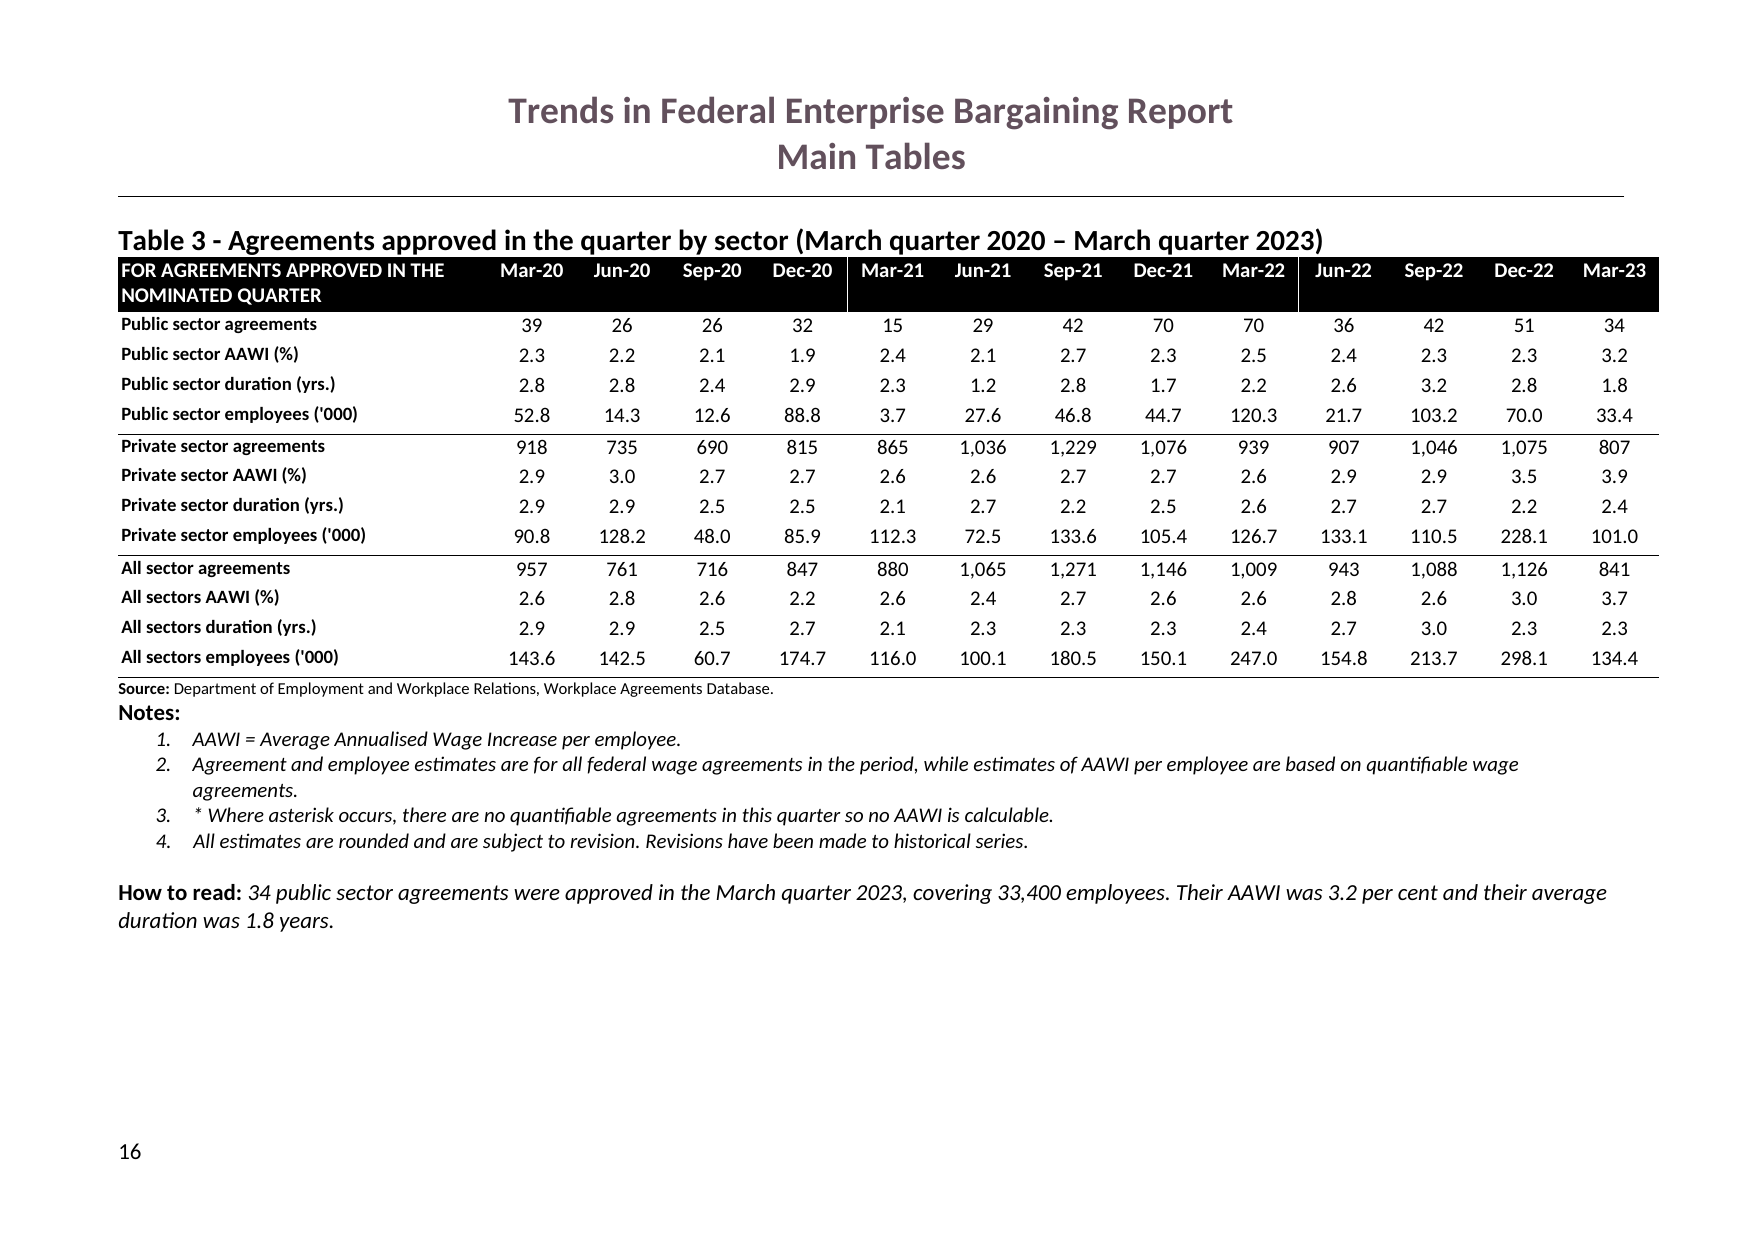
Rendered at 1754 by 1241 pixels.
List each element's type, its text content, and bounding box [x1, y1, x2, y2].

table_cell 2.3 [1028, 615, 1118, 645]
table_cell 3.0 [1389, 615, 1479, 645]
table_header Jun-20 [577, 257, 667, 312]
table_header Jun-22 [1299, 257, 1389, 312]
table_cell 2.7 [1299, 615, 1389, 645]
table_cell 1,271 [1028, 556, 1118, 585]
table_header Mar-22 [1208, 257, 1298, 312]
table_cell 1,076 [1118, 435, 1208, 463]
table_cell 60.7 [667, 645, 757, 677]
table_cell 2.6 [938, 464, 1028, 493]
table_header Sep-22 [1389, 257, 1479, 312]
table_cell All sector agreements [118, 556, 487, 585]
table_cell 12.6 [667, 402, 757, 433]
table_cell 247.0 [1208, 645, 1298, 677]
table_header Mar-21 [848, 257, 938, 312]
table_cell 2.6 [1389, 585, 1479, 615]
table_cell 2.4 [938, 585, 1028, 615]
table_cell 34 [1569, 312, 1659, 342]
table_cell 134.4 [1569, 645, 1659, 677]
table_cell 3.0 [577, 464, 667, 493]
table_cell 33.4 [1569, 402, 1659, 433]
table_header Sep-21 [1028, 257, 1118, 312]
table_cell 761 [577, 556, 667, 585]
table_cell 44.7 [1118, 402, 1208, 433]
table_cell 2.6 [1208, 494, 1298, 523]
table_cell 88.8 [757, 402, 847, 433]
table_cell 2.5 [757, 494, 847, 523]
table_cell 2.5 [667, 494, 757, 523]
table_cell 847 [757, 556, 847, 585]
table_cell 2.6 [1118, 585, 1208, 615]
table_cell Private sector AAWI (%) [118, 464, 487, 493]
table_cell 32 [757, 312, 847, 342]
subtitle Trends in Federal Enterprise Bargaining Report Main Tables [118, 87, 1624, 196]
table_cell 880 [848, 556, 938, 585]
table_cell 1,046 [1389, 435, 1479, 463]
table_cell 72.5 [938, 524, 1028, 555]
table_cell All sectors employees ('000) [118, 645, 487, 677]
text How to read: 34 public sector agreements were approved in the March quarter 2023, covering 33,400 employees. Their AAWI was 3.2 per cent and their average duration was 1.8 years. [118, 878, 1624, 934]
table_cell 213.7 [1389, 645, 1479, 677]
table_cell 2.2 [757, 585, 847, 615]
text Notes: [118, 698, 1624, 726]
table_cell 26 [667, 312, 757, 342]
table_cell 2.3 [1479, 615, 1569, 645]
table_cell Public sector employees ('000) [118, 402, 487, 433]
table_cell 2.7 [1389, 494, 1479, 523]
table_cell 3.2 [1569, 342, 1659, 372]
table_cell 907 [1299, 435, 1389, 463]
table_header Mar-20 [487, 257, 577, 312]
table_cell 865 [848, 435, 938, 463]
table_header Dec-20 [757, 257, 847, 312]
table_cell Public sector agreements [118, 312, 487, 342]
table_cell 2.9 [487, 615, 577, 645]
table_cell 26 [577, 312, 667, 342]
table_cell 2.3 [487, 342, 577, 372]
table_cell 2.7 [757, 615, 847, 645]
table_cell 2.6 [487, 585, 577, 615]
table_cell 39 [487, 312, 577, 342]
table_cell 1.2 [938, 372, 1028, 402]
table_cell 126.7 [1208, 524, 1298, 555]
table_cell 2.3 [1118, 615, 1208, 645]
table_cell 3.7 [1569, 585, 1659, 615]
table_cell 735 [577, 435, 667, 463]
subtitle Table 3 - Agreements approved in the quarter by sector (March quarter 2020 – March quarter 2023) [118, 222, 1612, 257]
table_cell 133.1 [1299, 524, 1389, 555]
table_cell 2.2 [1479, 494, 1569, 523]
table_cell 939 [1208, 435, 1298, 463]
table_cell 2.6 [1208, 464, 1298, 493]
table_cell 2.9 [577, 494, 667, 523]
table_cell Private sector duration (yrs.) [118, 494, 487, 523]
table_cell 2.9 [757, 372, 847, 402]
table_cell 1,065 [938, 556, 1028, 585]
table_cell 2.2 [1208, 372, 1298, 402]
table_cell 228.1 [1479, 524, 1569, 555]
table_cell 15 [848, 312, 938, 342]
table_cell 14.3 [577, 402, 667, 433]
table_cell 1.8 [1569, 372, 1659, 402]
table_cell 2.9 [1389, 464, 1479, 493]
table_cell 2.6 [667, 585, 757, 615]
table_cell 2.7 [1028, 464, 1118, 493]
table_cell 1.7 [1118, 372, 1208, 402]
table_cell 1,229 [1028, 435, 1118, 463]
table_cell 1,036 [938, 435, 1028, 463]
table_cell Private sector agreements [118, 435, 487, 463]
table_cell 1.9 [757, 342, 847, 372]
table_cell 298.1 [1479, 645, 1569, 677]
table_cell 101.0 [1569, 524, 1659, 555]
table_cell 3.0 [1479, 585, 1569, 615]
table_cell 716 [667, 556, 757, 585]
table_cell 3.5 [1479, 464, 1569, 493]
table_cell 2.3 [1479, 342, 1569, 372]
table_cell 841 [1569, 556, 1659, 585]
table_cell 2.3 [1569, 615, 1659, 645]
table_cell 70.0 [1479, 402, 1569, 433]
table_cell 807 [1569, 435, 1659, 463]
table_cell 103.2 [1389, 402, 1479, 433]
table_cell 70 [1118, 312, 1208, 342]
table_header Dec-21 [1118, 257, 1208, 312]
table_cell 46.8 [1028, 402, 1118, 433]
table_cell Public sector duration (yrs.) [118, 372, 487, 402]
table_cell 2.3 [938, 615, 1028, 645]
table_cell 2.2 [1028, 494, 1118, 523]
table_cell 42 [1389, 312, 1479, 342]
table_cell 70 [1208, 312, 1298, 342]
table_cell 2.6 [1208, 585, 1298, 615]
table_cell 154.8 [1299, 645, 1389, 677]
table_cell 2.5 [1118, 494, 1208, 523]
table_cell 2.3 [848, 372, 938, 402]
table_cell 815 [757, 435, 847, 463]
table_cell 2.8 [577, 585, 667, 615]
table_cell 2.1 [667, 342, 757, 372]
table_cell 133.6 [1028, 524, 1118, 555]
table_cell 2.7 [938, 494, 1028, 523]
list AAWI = Average Annualised Wage Increase per employee. [155, 726, 1624, 752]
table_cell 2.7 [757, 464, 847, 493]
table_cell 21.7 [1299, 402, 1389, 433]
table_cell 2.8 [577, 372, 667, 402]
table_cell 112.3 [848, 524, 938, 555]
table_cell 110.5 [1389, 524, 1479, 555]
table_cell 3.9 [1569, 464, 1659, 493]
table_cell 174.7 [757, 645, 847, 677]
table_cell 1,126 [1479, 556, 1569, 585]
table_header Dec-22 [1479, 257, 1569, 312]
table_cell 128.2 [577, 524, 667, 555]
table_cell 2.9 [577, 615, 667, 645]
table_cell 2.7 [1028, 342, 1118, 372]
table_cell 2.7 [1028, 585, 1118, 615]
table_cell 2.9 [487, 494, 577, 523]
table_cell 29 [938, 312, 1028, 342]
list * Where asterisk occurs, there are no quantifiable agreements in this quarter so no AAWI is calculable. [155, 802, 1624, 828]
table_cell 943 [1299, 556, 1389, 585]
table_cell 180.5 [1028, 645, 1118, 677]
table_header Jun-21 [938, 257, 1028, 312]
list Agreement and employee estimates are for all federal wage agreements in the period, while estimates of AAWI per employee are based on quantifiable wage agreements. [155, 752, 1624, 802]
table_cell 90.8 [487, 524, 577, 555]
table_cell 2.1 [938, 342, 1028, 372]
table_cell 2.8 [1299, 585, 1389, 615]
table_cell 2.7 [1299, 494, 1389, 523]
table_cell 2.7 [1118, 464, 1208, 493]
table_cell 918 [487, 435, 577, 463]
table_cell 150.1 [1118, 645, 1208, 677]
table_cell 2.1 [848, 615, 938, 645]
table_cell 2.3 [1118, 342, 1208, 372]
table_cell 2.5 [667, 615, 757, 645]
table_header Mar-23 [1569, 257, 1659, 312]
table_cell 2.5 [1208, 342, 1298, 372]
list All estimates are rounded and are subject to revision. Revisions have been made to historical series. [156, 828, 1624, 853]
table_cell 2.4 [1569, 494, 1659, 523]
table_cell 2.4 [667, 372, 757, 402]
table_cell 2.7 [667, 464, 757, 493]
table_cell Private sector employees ('000) [118, 524, 487, 555]
table_cell 142.5 [577, 645, 667, 677]
text Source: Department of Employment and Workplace Relations, Workplace Agreements Database. [118, 678, 1624, 698]
table_cell 2.2 [577, 342, 667, 372]
table_cell All sectors duration (yrs.) [118, 615, 487, 645]
table_cell 27.6 [938, 402, 1028, 433]
table_cell 2.6 [848, 585, 938, 615]
table_cell 52.8 [487, 402, 577, 433]
table_cell 957 [487, 556, 577, 585]
table_cell 48.0 [667, 524, 757, 555]
table_cell 42 [1028, 312, 1118, 342]
table_cell 2.8 [1479, 372, 1569, 402]
table_cell Public sector AAWI (%) [118, 342, 487, 372]
table_cell 143.6 [487, 645, 577, 677]
table_cell 100.1 [938, 645, 1028, 677]
table_cell 51 [1479, 312, 1569, 342]
table_cell 3.2 [1389, 372, 1479, 402]
table_cell 1,146 [1118, 556, 1208, 585]
table_cell 690 [667, 435, 757, 463]
table_cell 2.4 [1299, 342, 1389, 372]
table_header Sep-20 [667, 257, 757, 312]
table_cell All sectors AAWI (%) [118, 585, 487, 615]
table_cell 2.4 [1208, 615, 1298, 645]
table_header FOR AGREEMENTS APPROVED IN THE NOMINATED QUARTER [118, 257, 487, 312]
table_cell 85.9 [757, 524, 847, 555]
table_cell 36 [1299, 312, 1389, 342]
table_cell 1,075 [1479, 435, 1569, 463]
table_cell 1,088 [1389, 556, 1479, 585]
table_cell 2.3 [1389, 342, 1479, 372]
table_cell 2.6 [1299, 372, 1389, 402]
table_cell 2.1 [848, 494, 938, 523]
table_cell 2.9 [1299, 464, 1389, 493]
table_cell 2.8 [1028, 372, 1118, 402]
table_cell 3.7 [848, 402, 938, 433]
table_cell 120.3 [1208, 402, 1298, 433]
table_cell 2.9 [487, 464, 577, 493]
table_cell 116.0 [848, 645, 938, 677]
table_cell 2.6 [848, 464, 938, 493]
table_cell 2.4 [848, 342, 938, 372]
table_cell 105.4 [1118, 524, 1208, 555]
table_cell 1,009 [1208, 556, 1298, 585]
table_cell 2.8 [487, 372, 577, 402]
